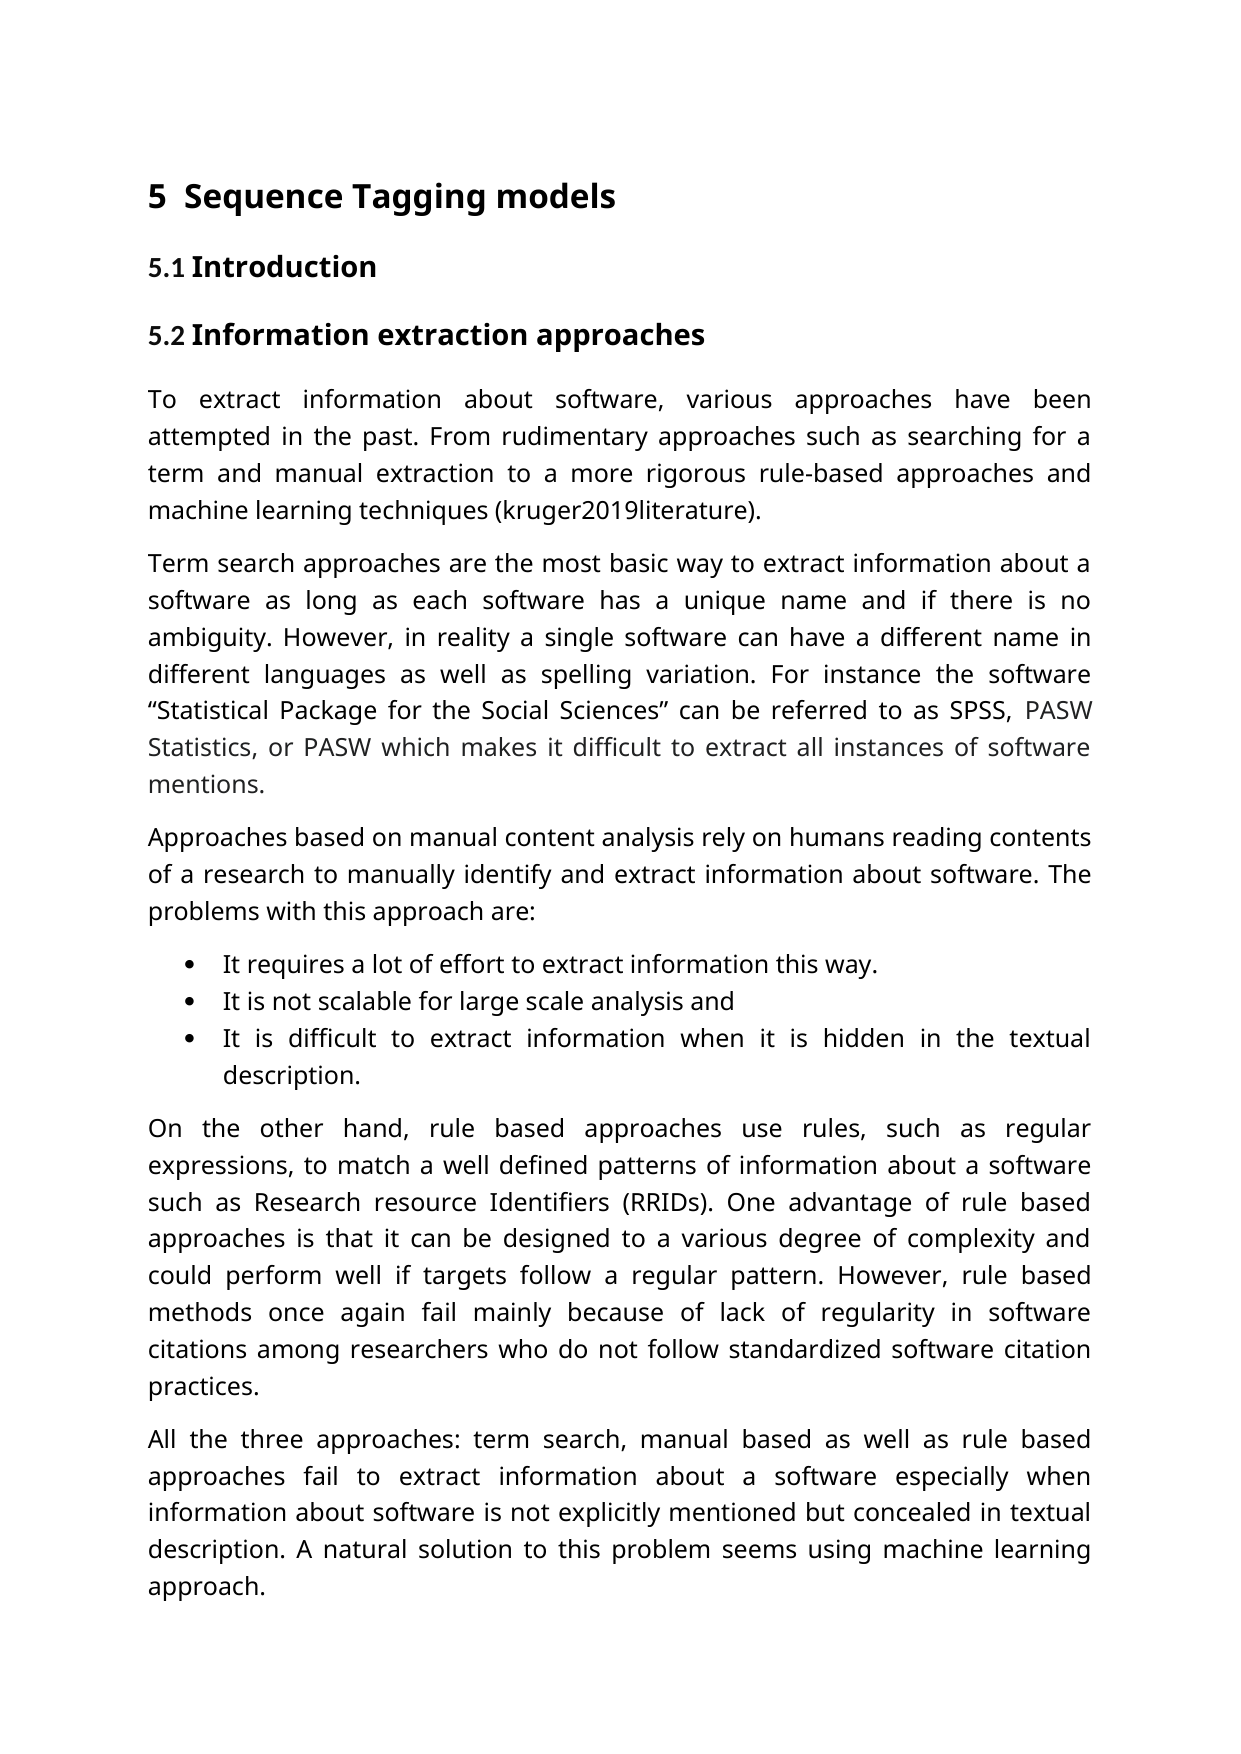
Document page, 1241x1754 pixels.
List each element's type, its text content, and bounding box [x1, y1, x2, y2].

list It is not scalable for large scale analysis and [185, 984, 1093, 1018]
text To extract information about software, various approaches have been attempted in the past. From rudimentary approaches such as searching for a term and manual extraction to a more rigorous rule-based approaches and machine learning techniques (kruger2019literature). [148, 382, 1093, 527]
text Approaches based on manual content analysis rely on humans reading contents of a research to manually identify and extract information about software. The problems with this approach are: [148, 820, 1093, 928]
text On the other hand, rule based approaches use rules, such as regular expressions, to match a well defined patterns of information about a software such as Research resource Identifiers (RRIDs). One advantage of rule based approaches is that it can be designed to a various degree of complexity and could perform well if targets follow a regular pattern. However, rule based methods once again fail mainly because of lack of regularity in software citations among researchers who do not follow standardized software citation practices. [148, 1111, 1093, 1402]
text Term search approaches are the most basic way to extract information about a software as long as each software has a unique name and if there is no ambiguity. However, in reality a single software can have a different name in different languages as well as spelling variation. For instance the software “Statistical Package for the Social Sciences” can be referred to as SPSS, PASW Statistics, or PASW which makes it difficult to extract all instances of software mentions. [148, 764, 1093, 801]
subtitle Introduction [148, 247, 1093, 286]
list It is difficult to extract information when it is hidden in the textual description. [185, 1021, 1093, 1091]
text Term search approaches are the most basic way to extract information about a software as long as each software has a unique name and if there is no ambiguity. However, in reality a single software can have a different name in different languages as well as spelling variation. For instance the software “Statistical Package for the Social Sciences” can be referred to as SPSS, PASW Statistics, or PASW which makes it difficult to extract all instances of software mentions. [148, 546, 1093, 730]
text All the three approaches: term search, manual based as well as rule based approaches fail to extract information about a software especially when information about software is not explicitly mentioned but concealed in textual description. A natural solution to this problem seems using machine learning approach. [148, 1422, 1093, 1603]
subtitle Information extraction approaches [148, 314, 1093, 354]
subtitle Sequence Tagging models [148, 173, 1093, 218]
list It requires a lot of effort to extract information this way. [185, 947, 1093, 981]
